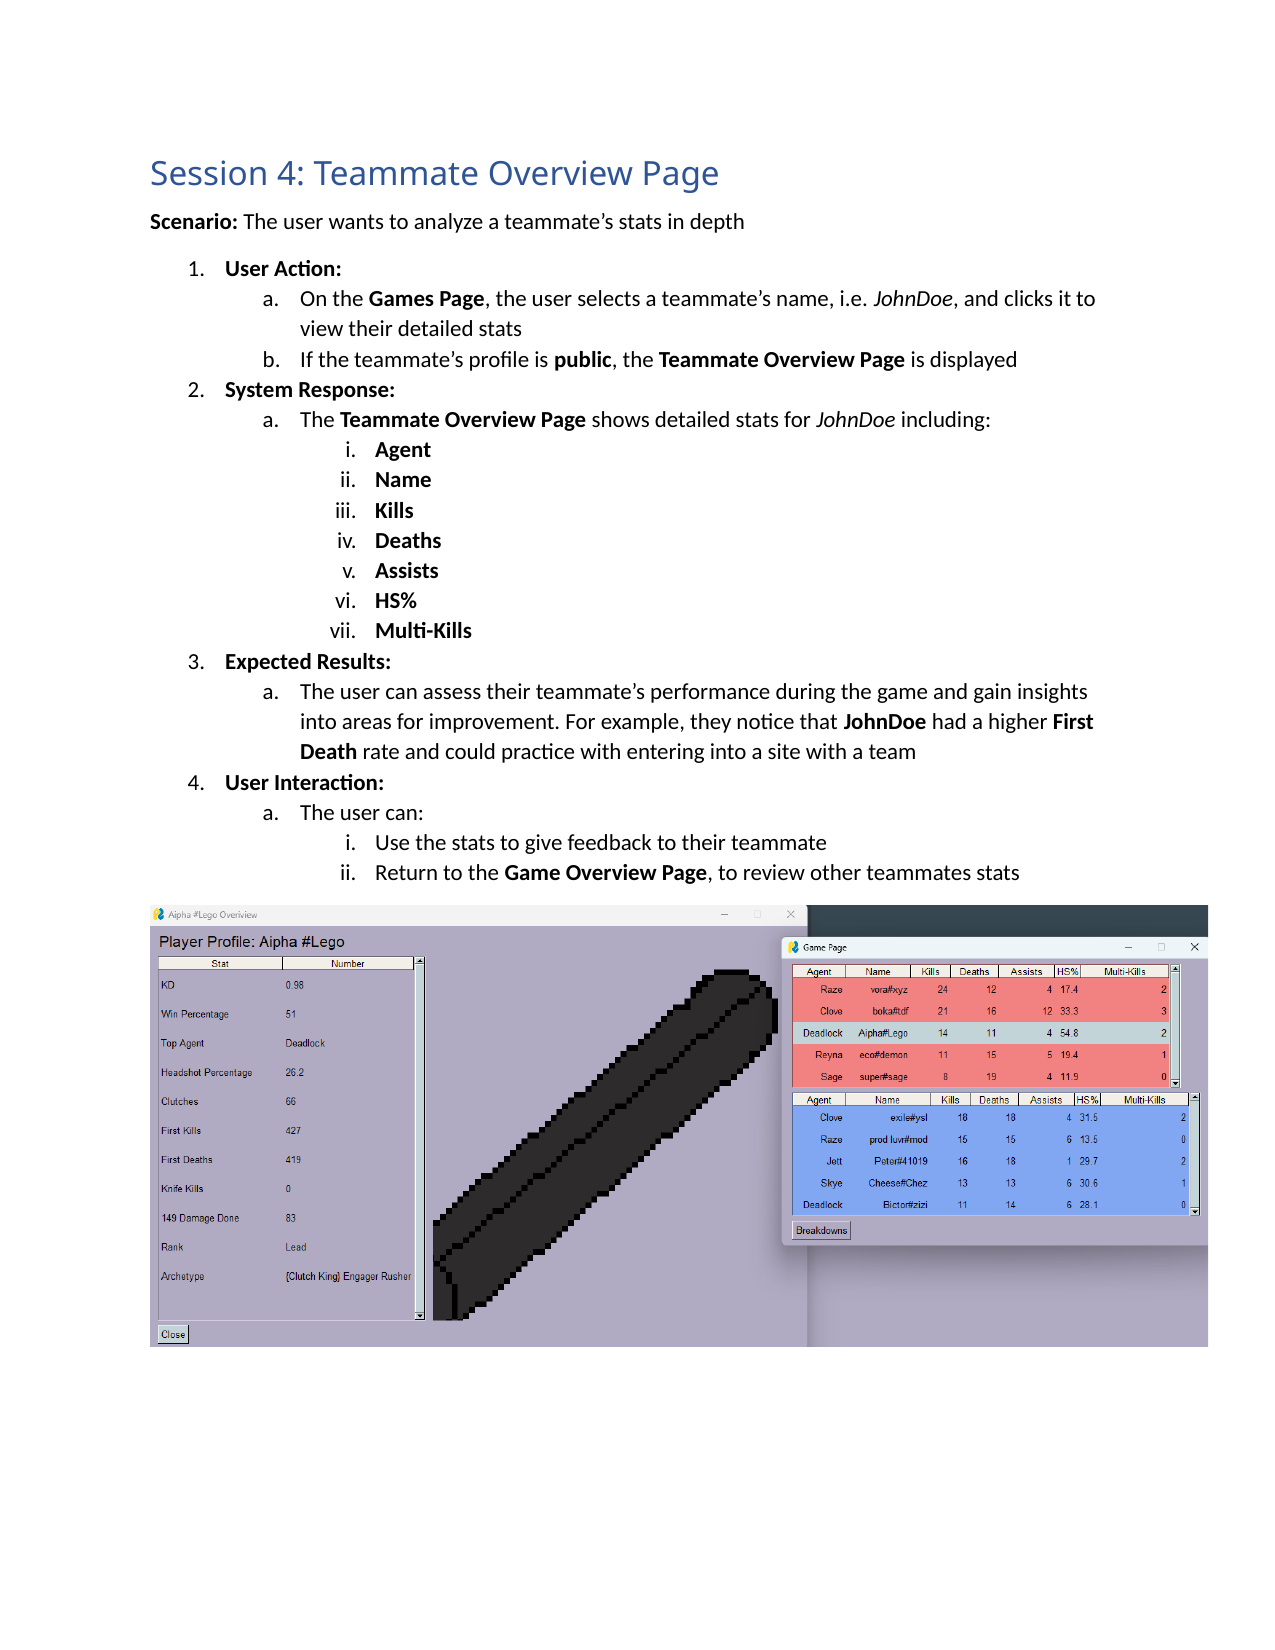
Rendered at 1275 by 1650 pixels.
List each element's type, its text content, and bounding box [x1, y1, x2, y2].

subtitle Session 4: Teammate Overview Page [150, 150, 1125, 195]
list On the Games Page, the user selects a teammate’s name, i.e. JohnDoe, and clicks it to view their detailed stats [262, 284, 1125, 343]
list The user can assess their teammate’s performance during the game and gain insights into areas for improvement. For example, they notice that JohnDoe had a higher First Death rate and could practice with entering into a site with a team [262, 677, 1125, 766]
list Expected Results: [187, 647, 1125, 675]
list System Response: [187, 375, 1125, 403]
list Assists [356, 556, 1125, 584]
list Kills [356, 496, 1125, 524]
list Return to the Game Overview Page, to review other teammates stats [356, 858, 1125, 886]
list User Action: [187, 254, 1125, 282]
list Multi-Kills [356, 617, 1125, 645]
list HS% [356, 586, 1125, 614]
list The Teammate Overview Page shows detailed stats for JohnDoe including: [262, 405, 1125, 433]
list Name [356, 466, 1125, 494]
list Deaths [356, 526, 1125, 554]
list User Interaction: [187, 768, 1125, 796]
list Use the stats to give feedback to their teammate [356, 828, 1125, 856]
list The user can: [262, 798, 1125, 826]
text Scenario: The user wants to analyze a teammate’s stats in depth [150, 207, 1125, 235]
list If the teammate’s profile is public, the Teammate Overview Page is displayed [262, 345, 1125, 373]
list Agent [356, 435, 1125, 463]
